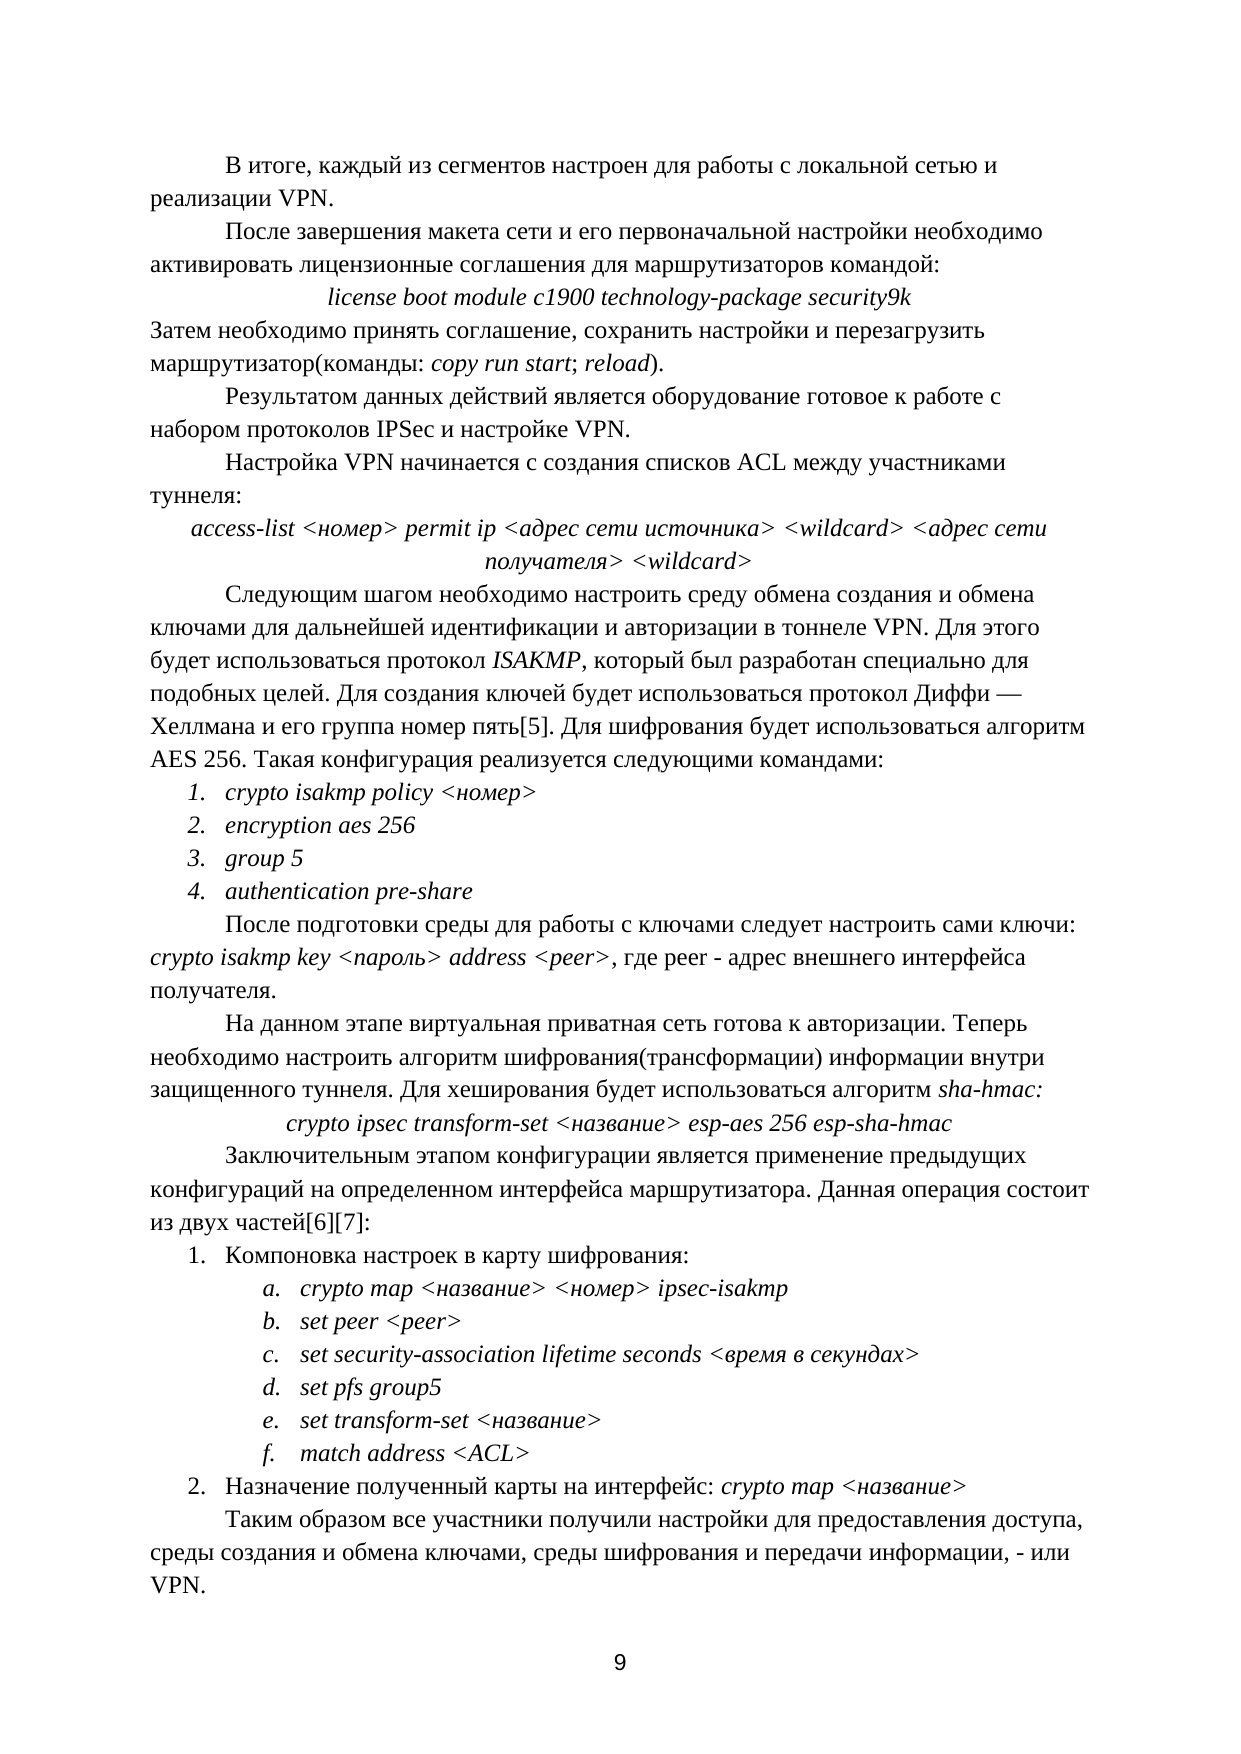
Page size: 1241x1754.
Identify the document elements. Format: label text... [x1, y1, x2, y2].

list set pfs group5 [262, 1372, 1090, 1401]
text crypto isakmp key <пароль> address <peer>, где peer - адрес внешнего интерфейса получателя. [150, 942, 1090, 1004]
text После завершения макета сети и его первоначальной настройки необходимо активировать лицензионные соглашения для маршрутизаторов командой: [150, 216, 1090, 278]
text Результатом данных действий является оборудование готовое к работе с набором протоколов IPSec и настройке VPN. [150, 381, 1090, 443]
text Таким образом все участники получили настройки для предоставления доступа, среды создания и обмена ключами, среды шифрования и передачи информации, - или VPN. [150, 1504, 1090, 1599]
text Заключительным этапом конфигурации является применение предыдущих конфигураций на определенном интерфейса маршрутизатора. Данная операция состоит из двух частей[6][7]: [150, 1141, 1090, 1235]
text После подготовки среды для работы с ключами следует настроить сами ключи: [150, 909, 1090, 938]
list Компоновка настроек в карту шифрования: [187, 1240, 1090, 1268]
list authentication pre-share [187, 876, 1090, 905]
list crypto isakmp policy <номер> [187, 777, 1090, 806]
text В итоге, каждый из сегментов настроен для работы с локальной сетью и реализации VPN. [150, 150, 1090, 212]
list crypto map <название> <номер> ipsec-isakmp [262, 1273, 1090, 1301]
text access-list <номер> permit ip <адрес сети источника> <wildcard> <адрес сети получателя> <wildcard> [150, 513, 1090, 575]
list set peer <peer> [262, 1306, 1090, 1334]
text crypto ipsec transform-set <название> esp-aes 256 esp-sha-hmac [150, 1108, 1090, 1136]
text Следующим шагом необходимо настроить среду обмена создания и обмена ключами для дальнейшей идентификации и авторизации в тоннеле VPN. Для этого будет использоваться протокол ISAKMP, который был разработан специально для подобных целей. Для создания ключей будет использоваться протокол Диффи — Хеллмана и его группа номер пять[5]. Для шифрования будет использоваться алгоритм AES 256. Такая конфигурация реализуется следующими командами: [150, 579, 1090, 773]
list set transform-set <название> [262, 1405, 1090, 1433]
list encryption aes 256 [187, 810, 1090, 839]
text Затем необходимо принять соглашение, сохранить настройки и перезагрузить маршрутизатор(команды: copy run start; reload). [150, 315, 1090, 377]
list Назначение полученный карты на интерфейс: crypto map <название> [187, 1471, 1090, 1499]
list group 5 [187, 843, 1090, 872]
list set security-association lifetime seconds <время в секундах> [262, 1339, 1090, 1367]
text На данном этапе виртуальная приватная сеть готова к авторизации. Теперь необходимо настроить алгоритм шифрования(трансформации) информации внутри защищенного туннеля. Для хеширования будет использоваться алгоритм sha-hmac: [150, 1008, 1090, 1103]
text Настройка VPN начинается с создания списков ACL между участниками туннеля: [150, 447, 1090, 509]
text license boot module c1900 technology-package security9k [150, 282, 1090, 311]
list match address <ACL> [262, 1438, 1090, 1467]
